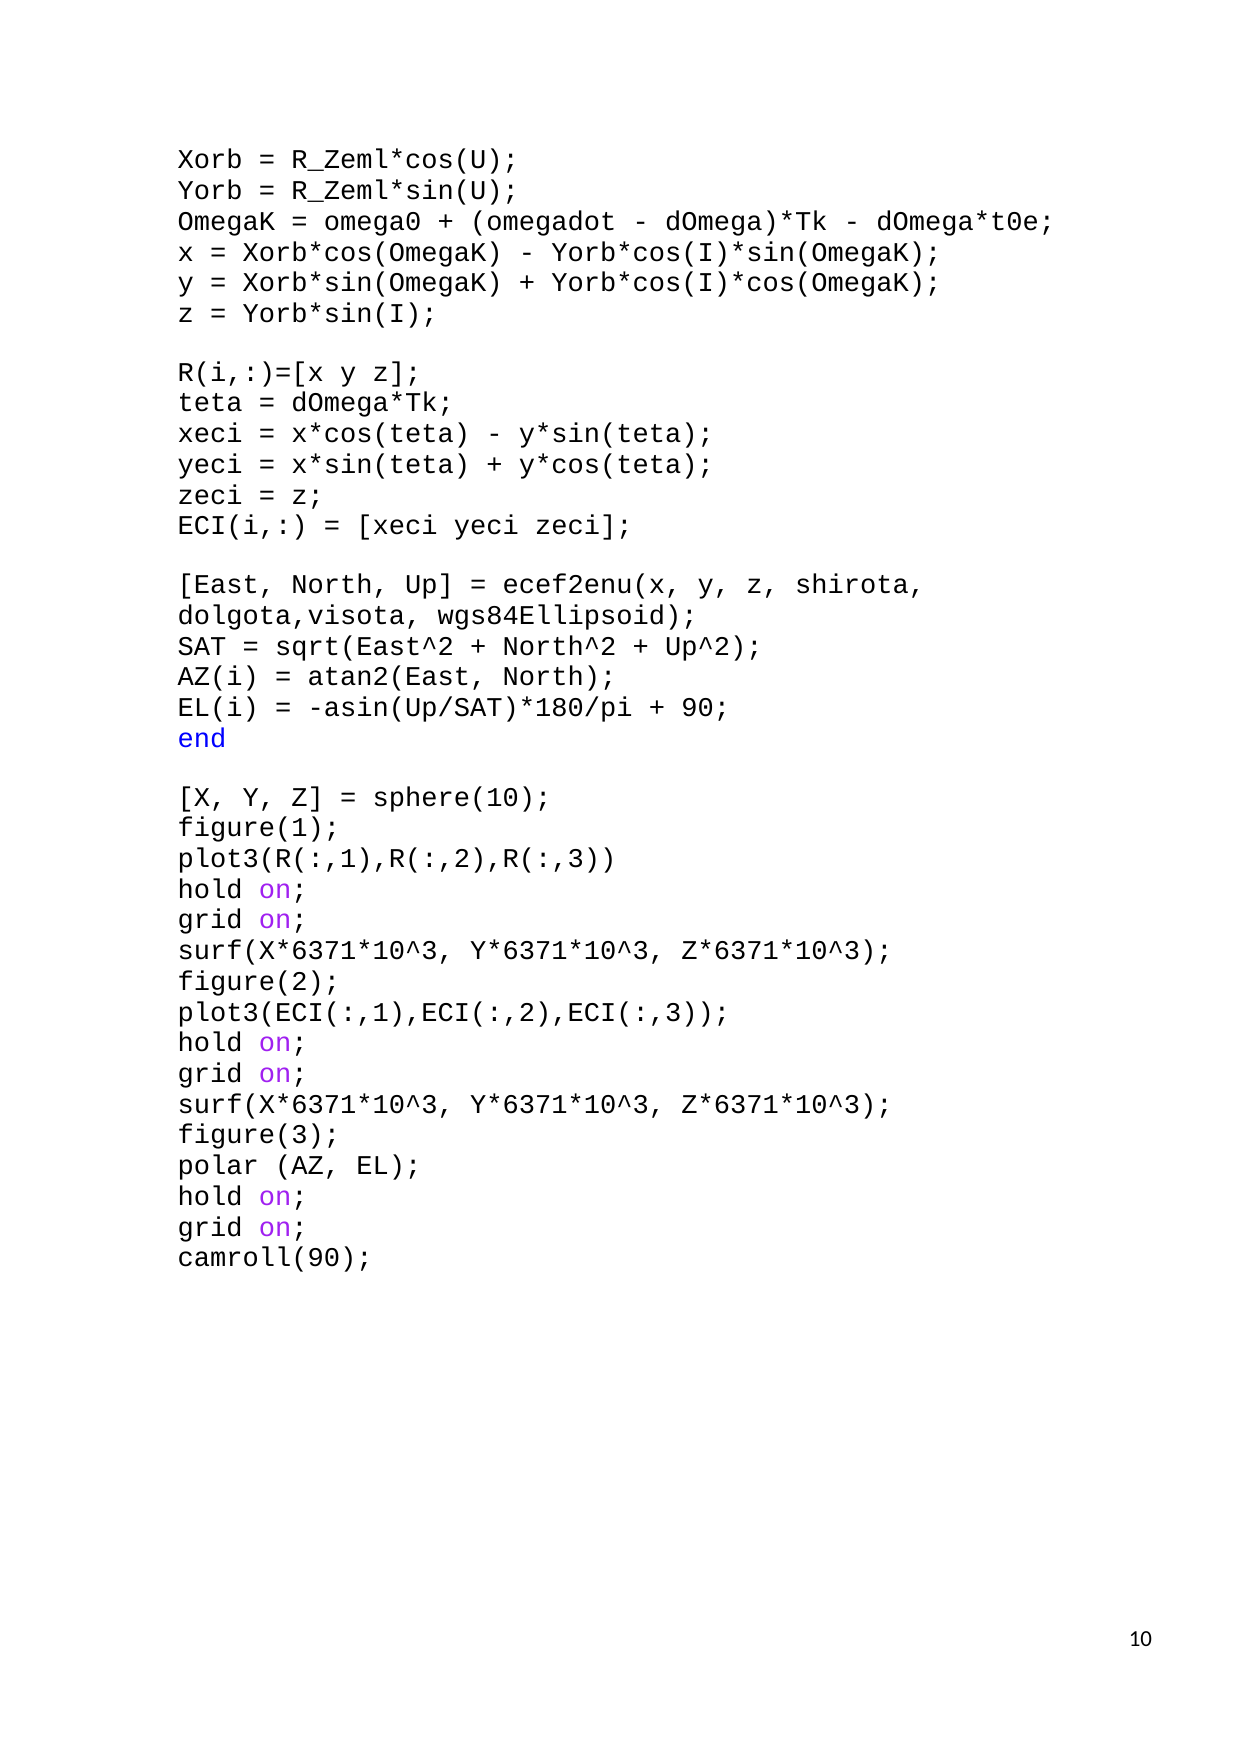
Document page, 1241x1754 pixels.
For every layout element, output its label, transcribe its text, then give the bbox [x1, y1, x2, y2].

text figure(2); [177, 968, 1152, 998]
text figure(1); [177, 814, 1152, 845]
text grid on; [177, 1213, 1152, 1244]
text y = Xorb*sin(OmegaK) + Yorb*cos(I)*cos(OmegaK); [177, 269, 1152, 300]
text R(i,:)=[x y z]; [177, 358, 1152, 389]
text hold on; [177, 1183, 1152, 1213]
text end [177, 724, 1152, 755]
text Xorb = R_Zeml*cos(U); [177, 146, 1152, 177]
text z = Yorb*sin(I); [177, 300, 1152, 331]
text yeci = x*sin(teta) + y*cos(teta); [177, 451, 1152, 481]
text SAT = sqrt(East^2 + North^2 + Up^2); [177, 632, 1152, 663]
text [East, North, Up] = ecef2enu(x, y, z, shirota, dolgota,visota, wgs84Ellipsoid); [177, 571, 1152, 632]
text polar (AZ, EL); [177, 1152, 1152, 1183]
text camroll(90); [177, 1244, 1152, 1275]
text plot3(ECI(:,1),ECI(:,2),ECI(:,3)); [177, 998, 1152, 1029]
text teta = dOmega*Tk; [177, 389, 1152, 420]
text surf(X*6371*10^3, Y*6371*10^3, Z*6371*10^3); [177, 1091, 1152, 1121]
text grid on; [177, 906, 1152, 937]
text EL(i) = -asin(Up/SAT)*180/pi + 90; [177, 694, 1152, 724]
text plot3(R(:,1),R(:,2),R(:,3)) [177, 845, 1152, 876]
text surf(X*6371*10^3, Y*6371*10^3, Z*6371*10^3); [177, 937, 1152, 968]
text [X, Y, Z] = sphere(10); [177, 783, 1152, 814]
text grid on; [177, 1060, 1152, 1091]
text hold on; [177, 1029, 1152, 1060]
text ECI(i,:) = [xeci yeci zeci]; [177, 512, 1152, 543]
text OmegaK = omega0 + (omegadot - dOmega)*Tk - dOmega*t0e; [177, 208, 1152, 238]
text figure(3); [177, 1121, 1152, 1152]
text x = Xorb*cos(OmegaK) - Yorb*cos(I)*sin(OmegaK); [177, 238, 1152, 269]
text Yorb = R_Zeml*sin(U); [177, 177, 1152, 208]
text AZ(i) = atan2(East, North); [177, 663, 1152, 694]
text hold on; [177, 876, 1152, 906]
text zeci = z; [177, 481, 1152, 512]
text xeci = x*cos(teta) - y*sin(teta); [177, 420, 1152, 451]
